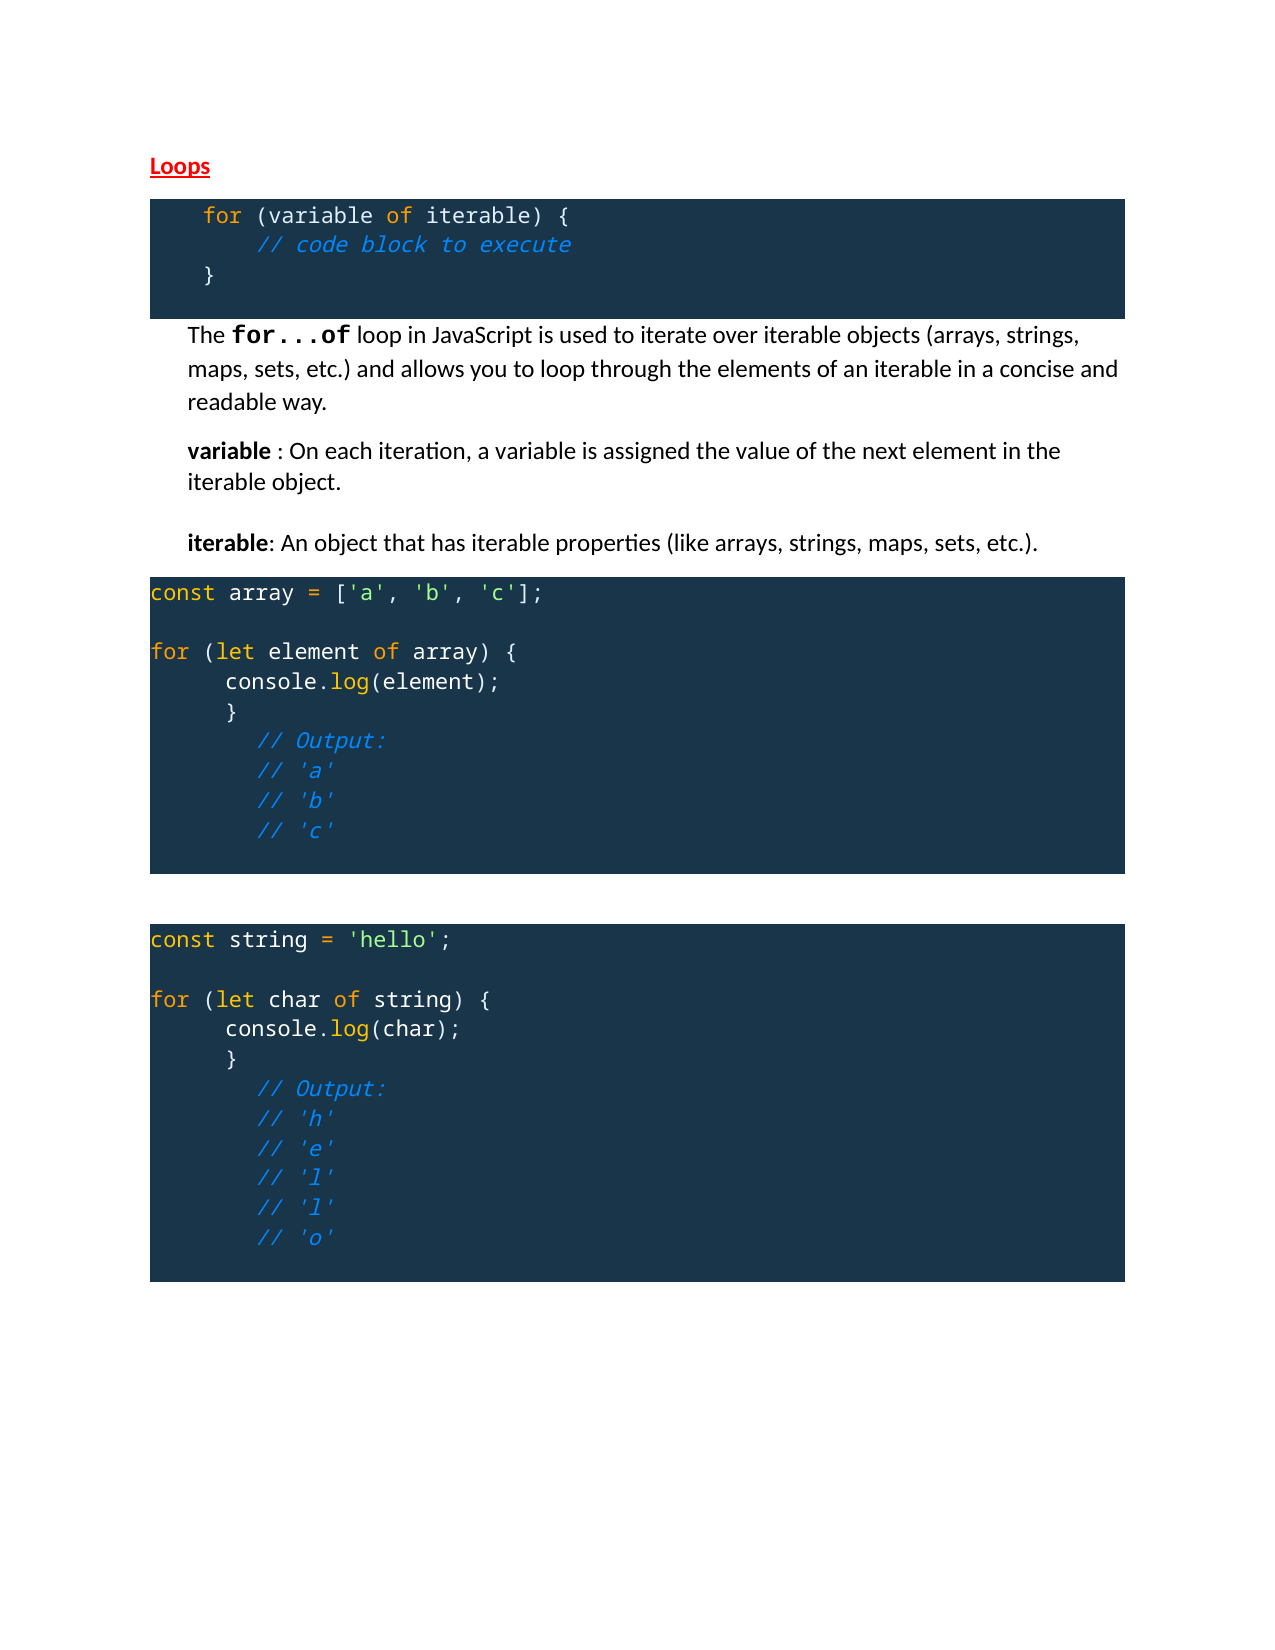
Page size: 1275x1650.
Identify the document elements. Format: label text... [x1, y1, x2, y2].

text variable : On each iteration, a variable is assigned the value of the next element in the iterable object. [187, 435, 1125, 496]
text const array = ['a', 'b', 'c']; [150, 577, 1125, 606]
text iterable: An object that has iterable properties (like arrays, strings, maps, sets, etc.). [150, 527, 1125, 557]
text // 'a' [150, 755, 1125, 785]
text } [150, 696, 1125, 726]
text // 'l' [150, 1162, 1125, 1192]
text // 'b' [150, 785, 1125, 815]
text for (let char of string) { [150, 984, 1125, 1013]
text console.log(char); [150, 1013, 1125, 1043]
text // 'h' [150, 1103, 1125, 1133]
text // 'c' [150, 815, 1125, 845]
text const string = 'hello'; [150, 924, 1125, 954]
text console.log(element); [150, 666, 1125, 696]
text // code block to execute [150, 229, 1125, 259]
text // 'l' [150, 1192, 1125, 1222]
text // Output: [150, 1073, 1125, 1103]
text } [150, 1043, 1125, 1073]
text for (variable of iterable) { [150, 199, 1125, 229]
text for (let element of array) { [150, 636, 1125, 666]
text } [150, 259, 1125, 289]
text The for...of loop in JavaScript is used to iterate over iterable objects (arrays, strings, maps, sets, etc.) and allows you to loop through the elements of an iterable in a concise and readable way. [187, 319, 1125, 416]
text // 'o' [150, 1222, 1125, 1252]
text // 'e' [150, 1133, 1125, 1162]
text // Output: [150, 726, 1125, 755]
text Loops [150, 150, 1125, 181]
